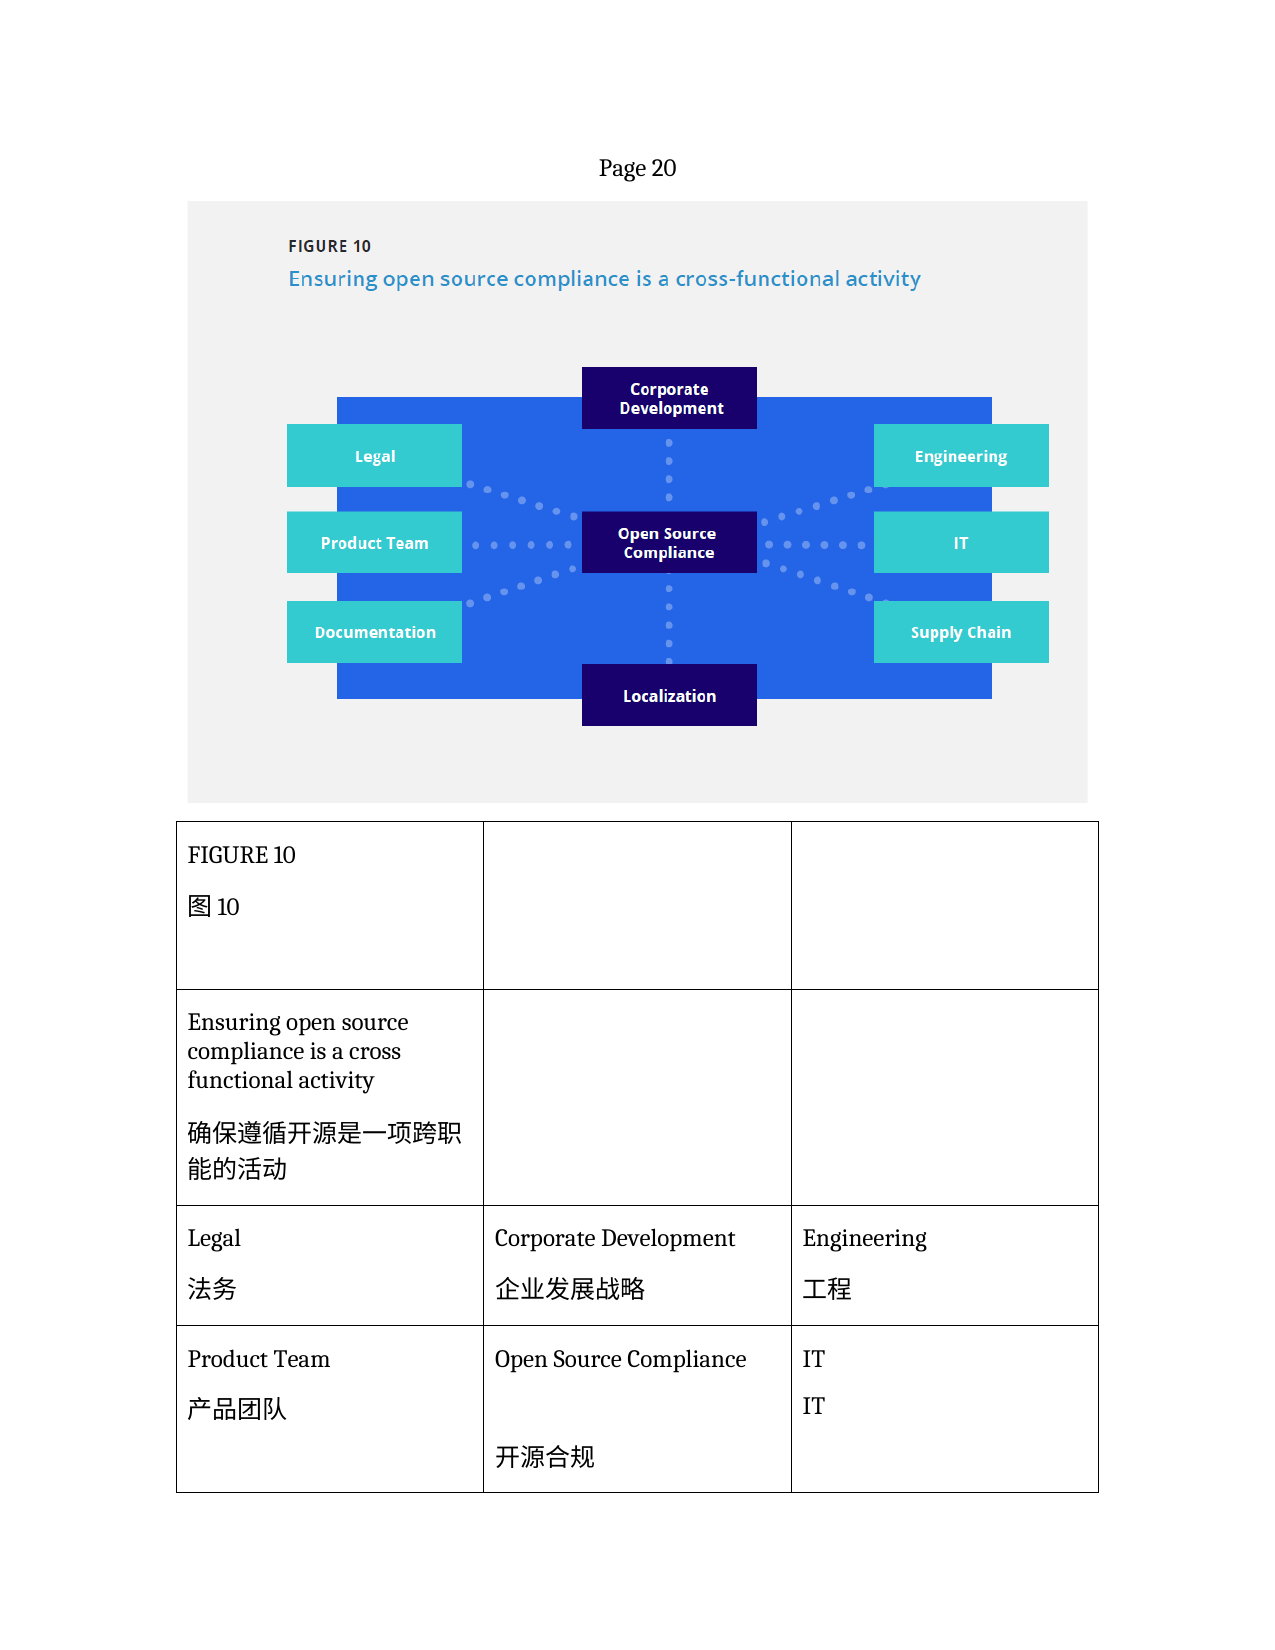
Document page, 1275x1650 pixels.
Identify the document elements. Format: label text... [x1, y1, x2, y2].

table_cell Product Team 产品团队 [177, 1326, 483, 1492]
table_cell [484, 990, 791, 1204]
table_cell Ensuring open source compliance is a cross functional activity 确保遵循开源是一项跨职能的活动 [177, 990, 483, 1204]
table_cell Engineering 工程 [792, 1206, 1098, 1325]
table_cell [792, 990, 1098, 1204]
table_cell Corporate Development 企业发展战略 [484, 1206, 791, 1325]
table_header [484, 822, 791, 988]
table_cell IT IT [792, 1326, 1098, 1492]
table_header [792, 822, 1098, 988]
picture [187, 201, 1088, 803]
table_cell Legal 法务 [177, 1206, 483, 1325]
text Page 20 [187, 154, 1087, 182]
table_cell Open Source Compliance 开源合规 [484, 1326, 791, 1492]
table_header FIGURE 10 图10 [177, 822, 483, 988]
